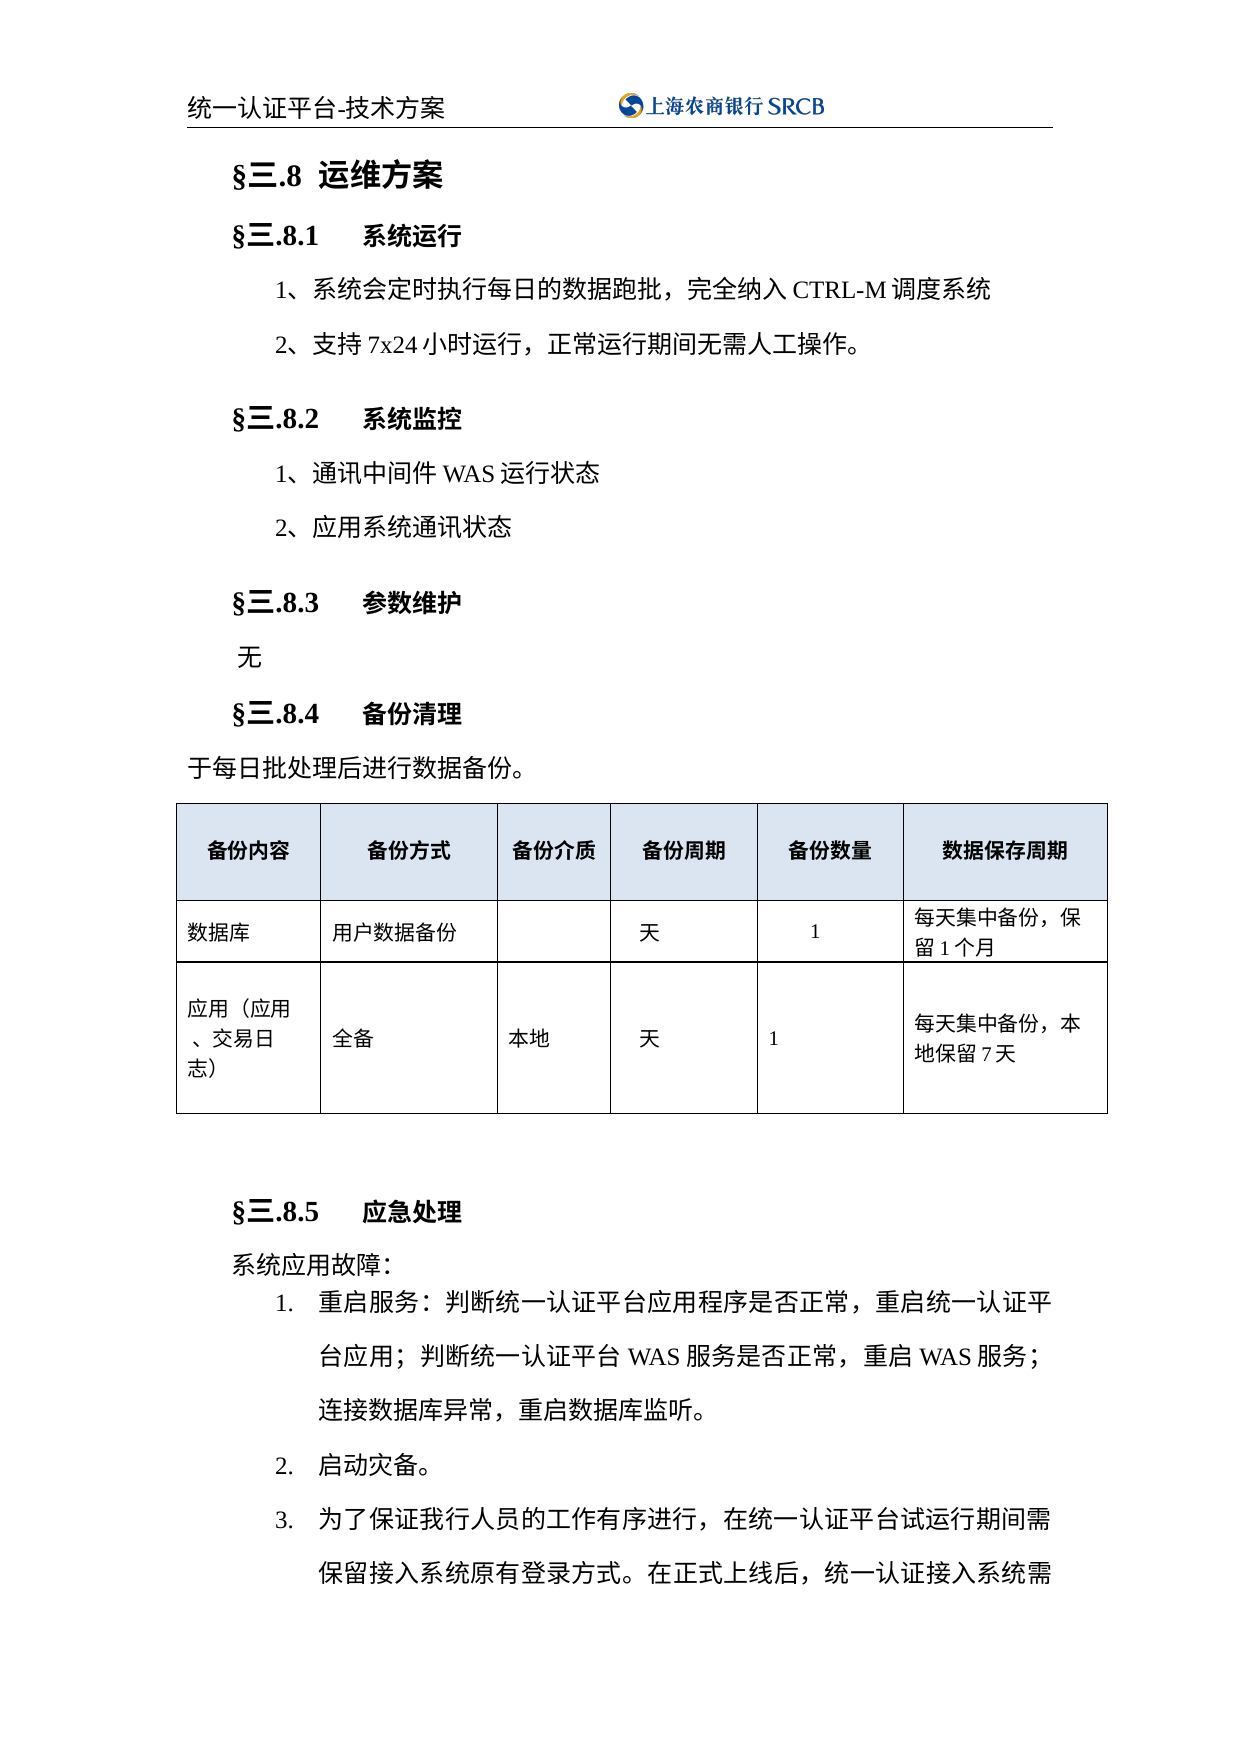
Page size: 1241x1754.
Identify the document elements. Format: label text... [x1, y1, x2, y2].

table_cell 天 [611, 901, 757, 961]
table_header 备份数量 [758, 804, 903, 900]
table_header 数据保存周期 [904, 804, 1107, 900]
table_header 备份方式 [321, 804, 497, 900]
table_header 备份周期 [611, 804, 757, 900]
text 1、系统会定时执行每日的数据跑批，完全纳入CTRL-M调度系统 [225, 270, 1053, 306]
table_cell 天 [611, 963, 757, 1112]
text 2、支持7x24小时运行，正常运行期间无需人工操作。 [225, 324, 1053, 361]
subtitle 应急处理 [231, 1187, 1053, 1229]
table_header 备份内容 [177, 804, 320, 900]
table_cell 1 [758, 963, 903, 1112]
list 重启服务：判断统一认证平台应用程序是否正常，重启统一认证平台应用；判断统一认证平台WAS服务是否正常，重启WAS服务；连接数据库异常，重启数据库监听。 [275, 1282, 1053, 1427]
text 系统应用故障： [187, 1246, 1053, 1282]
text 2、应用系统通讯状态 [225, 508, 1053, 544]
picture [619, 93, 824, 118]
table_cell 每天集中备份，本地保留7天 [904, 963, 1107, 1112]
subtitle 系统监控 [231, 395, 1053, 437]
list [275, 1499, 1053, 1590]
text 1、通讯中间件WAS运行状态 [225, 453, 1053, 490]
table_cell 数据库 [177, 901, 320, 961]
subtitle 备份清理 [231, 689, 1053, 732]
table_header 备份介质 [498, 804, 610, 900]
text 于每日批处理后进行数据备份。 [187, 748, 1053, 784]
table_cell 本地 [498, 963, 610, 1112]
table_cell [498, 901, 610, 961]
list 启动灾备。 [275, 1445, 1053, 1481]
table_cell 全备 [321, 963, 497, 1112]
table_cell 应用（应用 、交易日志） [177, 963, 320, 1112]
table_cell 每天集中备份，保留1个月 [904, 901, 1107, 961]
table_cell 用户数据备份 [321, 901, 497, 961]
table_cell 1 [758, 901, 903, 961]
subtitle 系统运行 [231, 211, 1053, 254]
text 无 [187, 637, 1053, 673]
subtitle 参数维护 [231, 578, 1053, 621]
subtitle 运维方案 [231, 150, 1053, 195]
